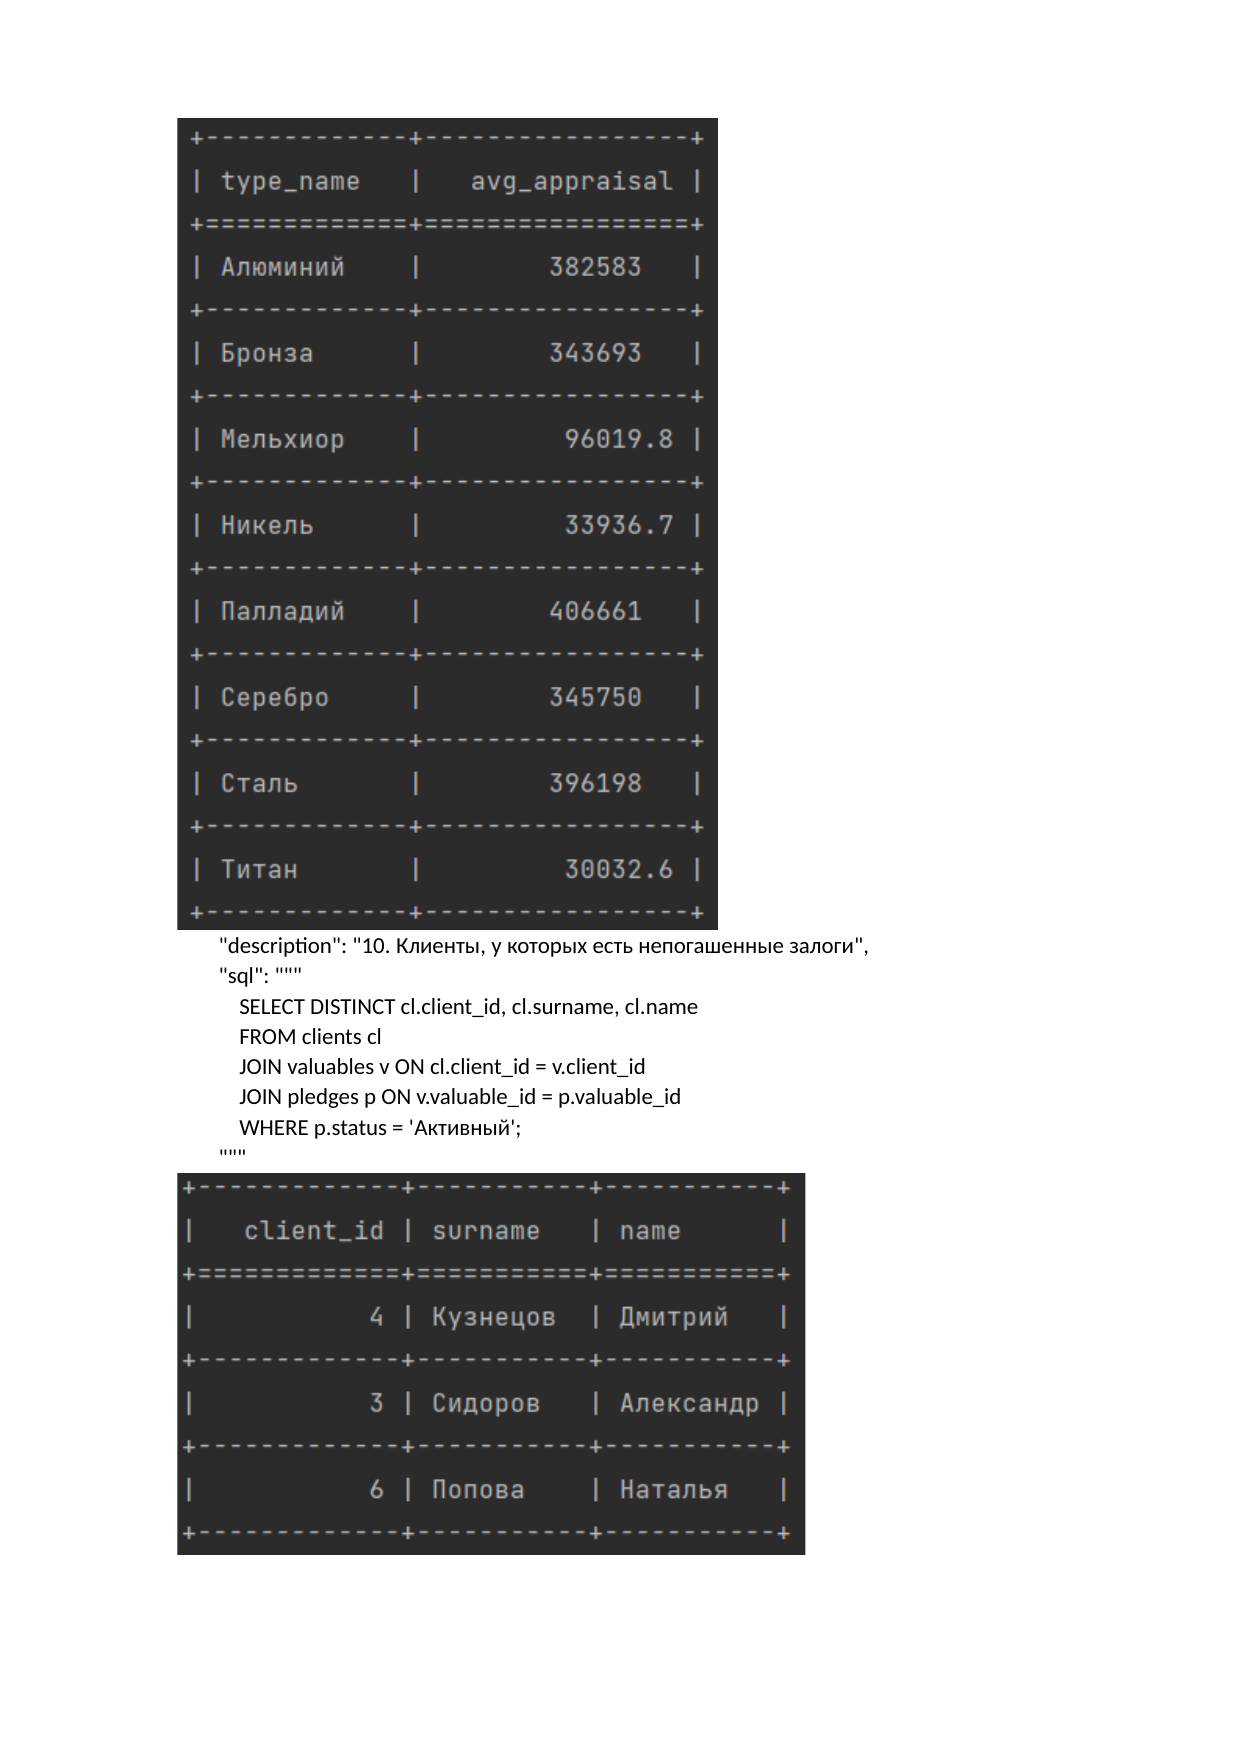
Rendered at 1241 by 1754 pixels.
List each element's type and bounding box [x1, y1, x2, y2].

picture [177, 118, 718, 930]
text [177, 118, 1152, 1554]
picture [177, 1173, 806, 1555]
